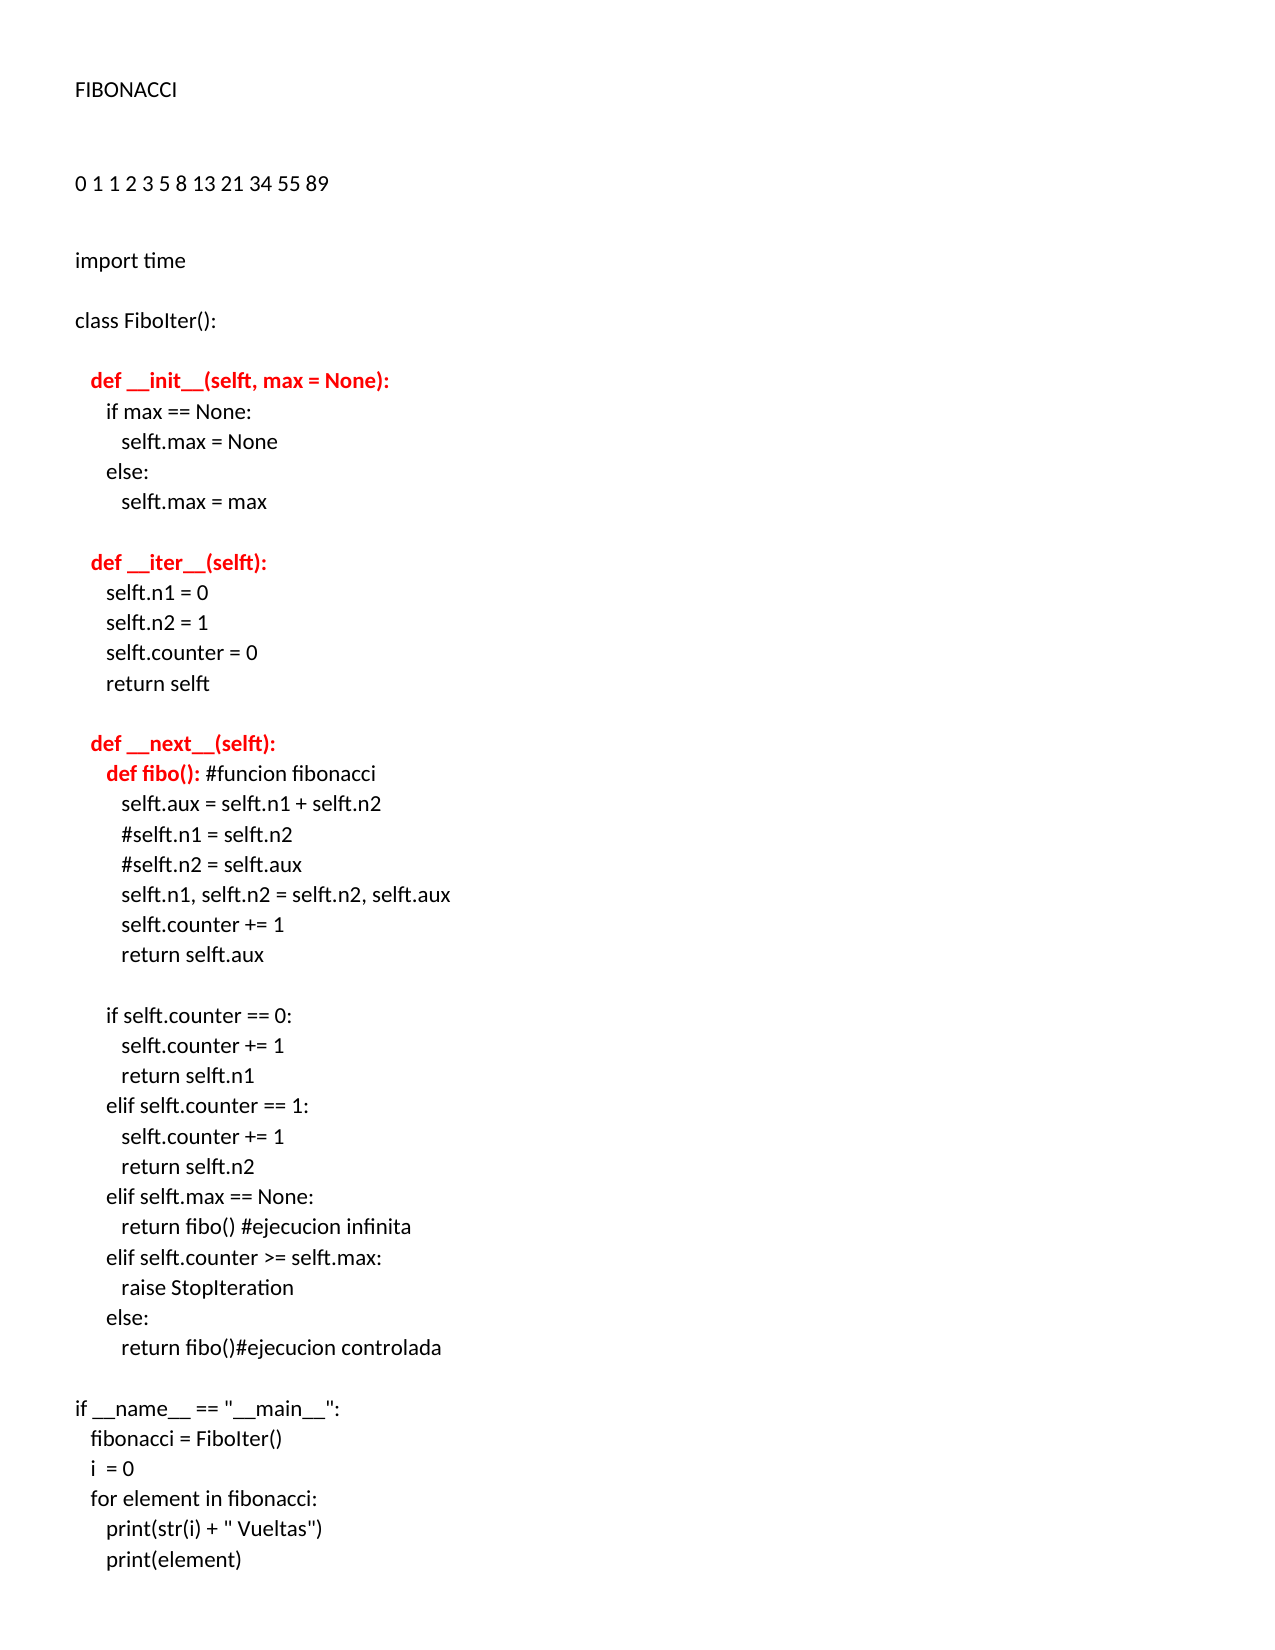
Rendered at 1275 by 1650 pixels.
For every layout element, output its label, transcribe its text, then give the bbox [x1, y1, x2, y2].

text selft.counter += 1 [75, 1031, 1200, 1059]
text fibonacci = FiboIter() [75, 1424, 1200, 1452]
text else: [75, 1303, 1200, 1331]
text else: [75, 457, 1200, 485]
text selft.counter += 1 [75, 910, 1200, 938]
text i = 0 [75, 1454, 1200, 1482]
text print(str(i) + " Vueltas") [75, 1514, 1200, 1543]
text selft.aux = selft.n1 + selft.n2 [75, 789, 1200, 818]
text print(element) [75, 1545, 1200, 1573]
text if selft.counter == 0: [75, 1001, 1200, 1029]
text return selft.n2 [75, 1152, 1200, 1180]
text elif selft.counter >= selft.max: [75, 1243, 1200, 1271]
text raise StopIteration [75, 1273, 1200, 1301]
text for element in fibonacci: [75, 1484, 1200, 1512]
text #selft.n2 = selft.aux [75, 850, 1200, 878]
text elif selft.counter == 1: [75, 1092, 1200, 1120]
text FIBONACCI [75, 75, 1200, 103]
text import time [75, 246, 1200, 274]
text return selft.aux [75, 941, 1200, 969]
text def __next__(selft): [75, 729, 1200, 757]
text def __iter__(selft): [75, 548, 1200, 576]
text selft.n1 = 0 [75, 578, 1200, 606]
text selft.counter = 0 [75, 638, 1200, 667]
text def __init__(selft, max = None): [75, 367, 1200, 395]
text selft.max = max [75, 487, 1200, 516]
text return selft.n1 [75, 1061, 1200, 1089]
text class FiboIter(): [75, 306, 1200, 334]
text if __name__ == "__main__": [75, 1394, 1200, 1422]
text #selft.n1 = selft.n2 [75, 820, 1200, 848]
text elif selft.max == None: [75, 1182, 1200, 1210]
text selft.counter += 1 [75, 1122, 1200, 1150]
text selft.n1, selft.n2 = selft.n2, selft.aux [75, 880, 1200, 908]
text 0 1 1 2 3 5 8 13 21 34 55 89 [75, 169, 1200, 197]
text return selft [75, 669, 1200, 697]
text selft.n2 = 1 [75, 608, 1200, 636]
text return fibo()#ejecucion controlada [75, 1333, 1200, 1361]
text if max == None: [75, 397, 1200, 425]
text def fibo(): #funcion fibonacci [75, 759, 1200, 787]
text return fibo() #ejecucion infinita [75, 1212, 1200, 1241]
text selft.max = None [75, 427, 1200, 455]
